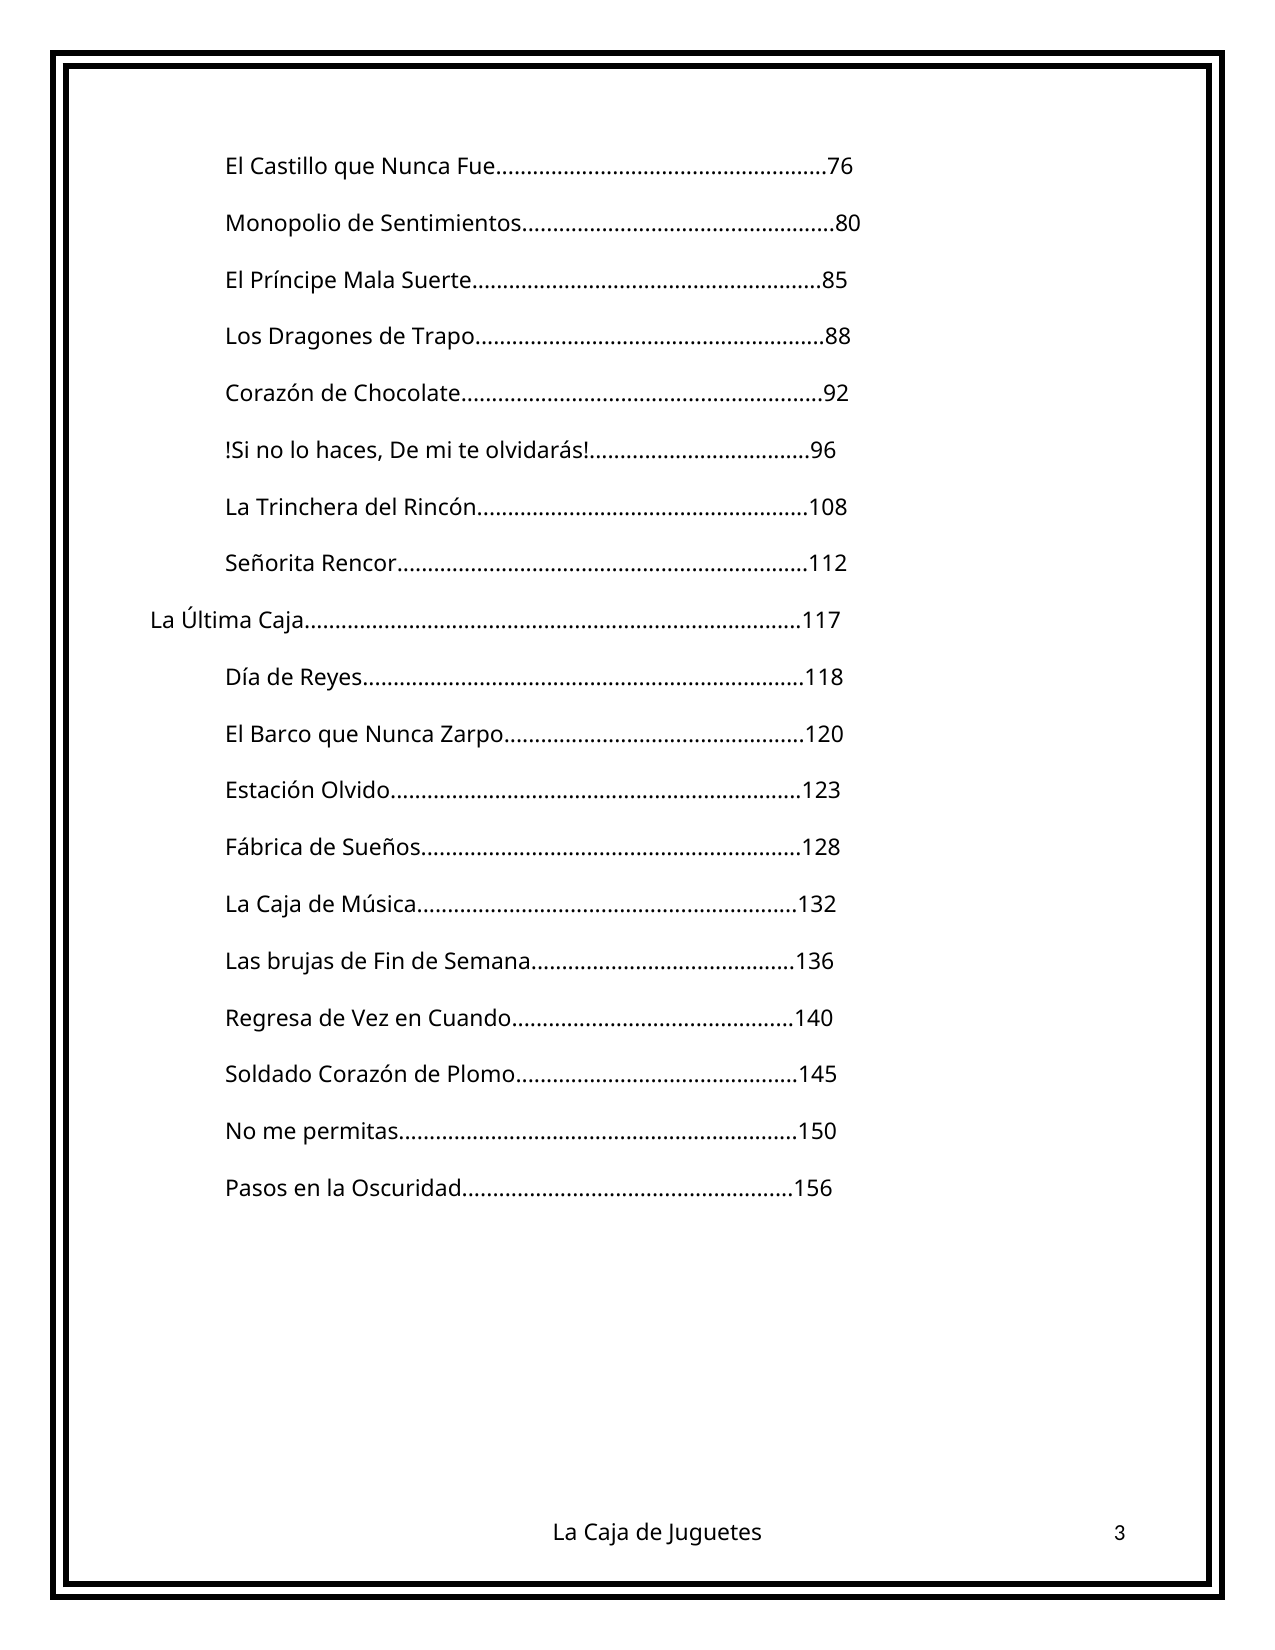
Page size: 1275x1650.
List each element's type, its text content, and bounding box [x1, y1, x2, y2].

text Los Dragones de Trapo.........................................................88 [150, 320, 1125, 352]
text La Trinchera del Rincón......................................................108 [150, 491, 1125, 522]
text La Última Caja.................................................................................117 [150, 604, 1125, 635]
text Pasos en la Oscuridad......................................................156 [150, 1172, 1125, 1203]
text El Príncipe Mala Suerte.........................................................85 [150, 263, 1125, 295]
text !Si no lo haces, De mi te olvidarás!....................................96 [150, 434, 1125, 465]
text Estación Olvido...................................................................123 [150, 774, 1125, 806]
text Corazón de Chocolate...........................................................92 [150, 377, 1125, 408]
text Fábrica de Sueños..............................................................128 [150, 831, 1125, 862]
text No me permitas.................................................................150 [150, 1115, 1125, 1146]
text Las brujas de Fin de Semana...........................................136 [150, 945, 1125, 976]
text Día de Reyes........................................................................118 [150, 661, 1125, 692]
text Soldado Corazón de Plomo..............................................145 [150, 1058, 1125, 1089]
text El Barco que Nunca Zarpo.................................................120 [150, 718, 1125, 749]
text La Caja de Música..............................................................132 [150, 888, 1125, 919]
text El Castillo que Nunca Fue......................................................76 [150, 150, 1125, 181]
text Regresa de Vez en Cuando..............................................140 [150, 1002, 1125, 1033]
text Señorita Rencor...................................................................112 [150, 547, 1125, 579]
text Monopolio de Sentimientos...................................................80 [150, 207, 1125, 238]
